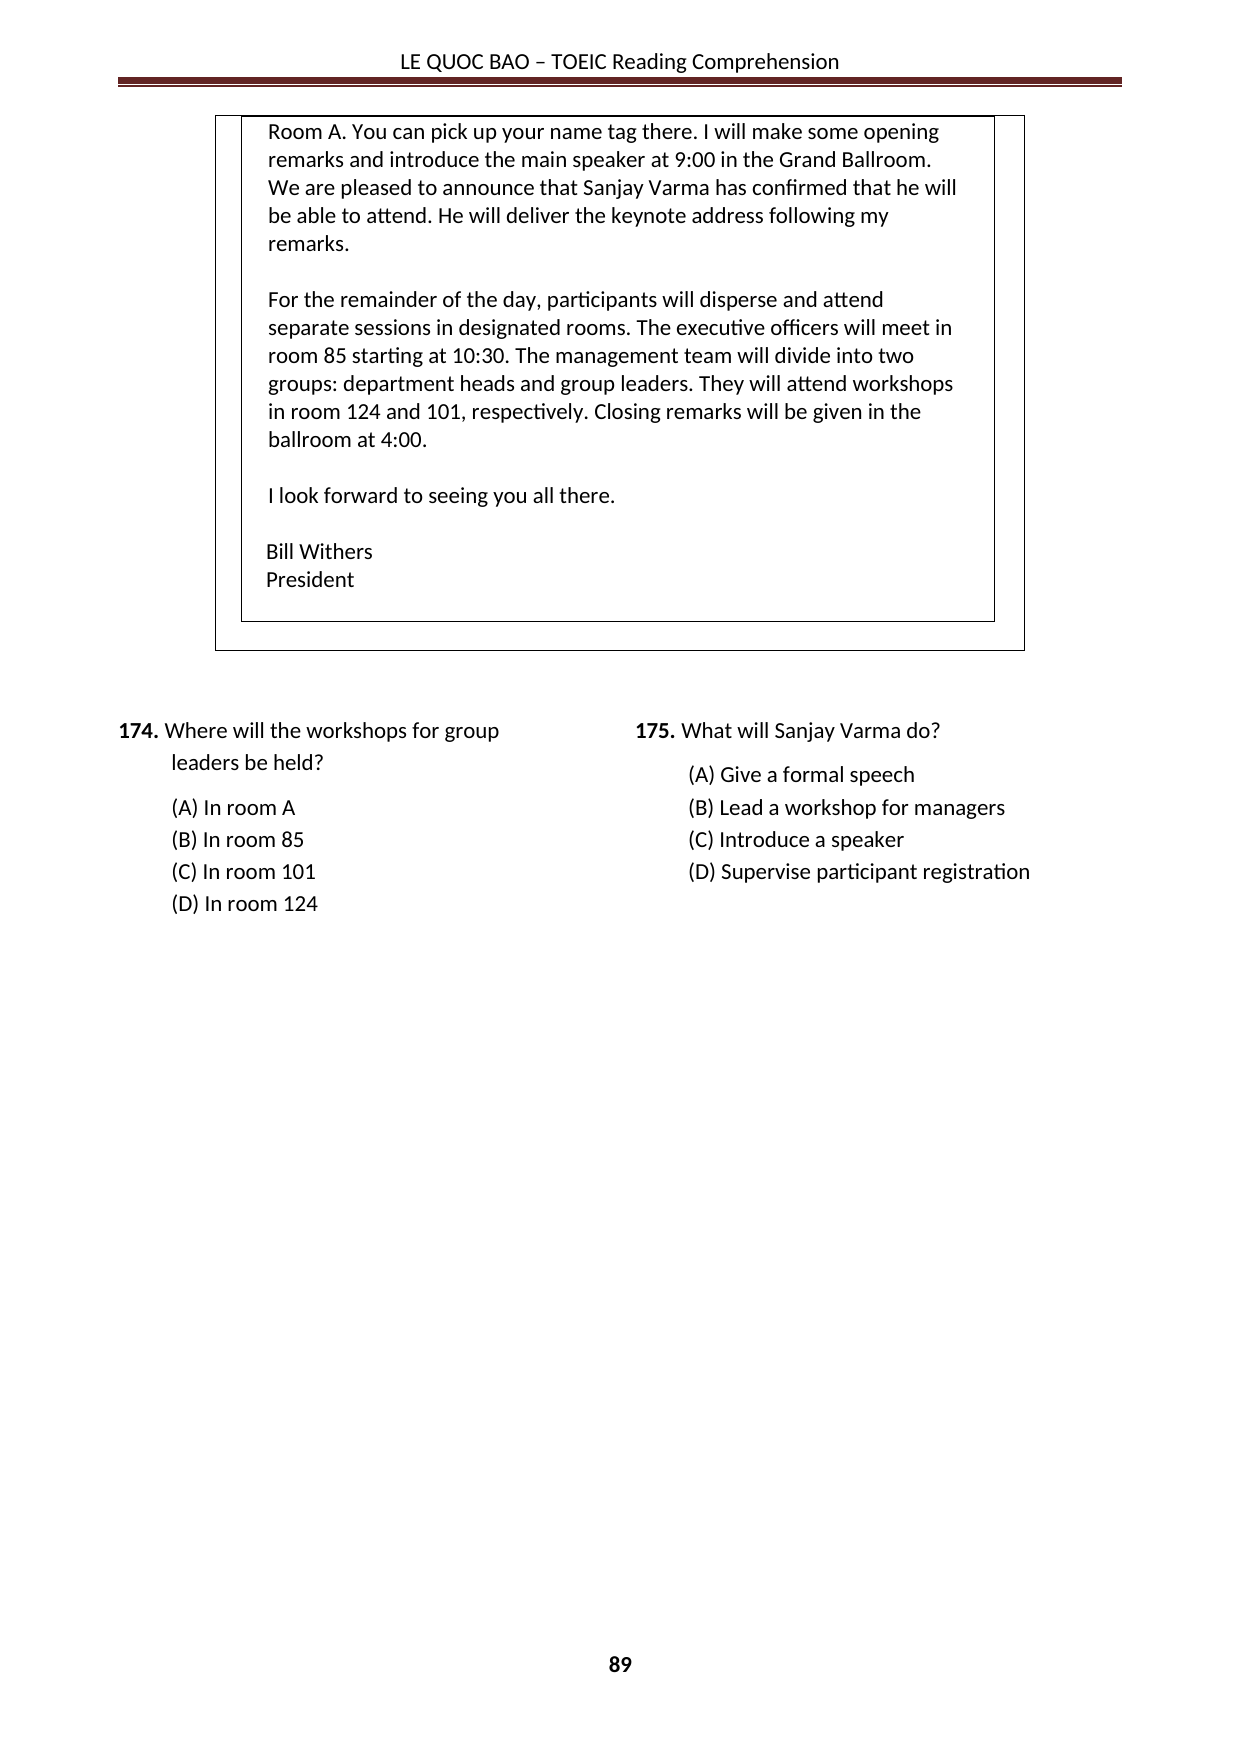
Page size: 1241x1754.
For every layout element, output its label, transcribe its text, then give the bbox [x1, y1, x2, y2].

text (C) Introduce a speaker [688, 825, 1122, 853]
text (D) Supervise participant registration [688, 857, 1122, 885]
text (A) Give a formal speech (B) Lead a workshop for managers [688, 760, 1122, 821]
text (A) In room A (B) In room 85 (C) In room 101 (D) In room 124 [171, 793, 605, 917]
text 175. What will Sanjay Varma do? [635, 716, 1122, 744]
text leaders be held? [171, 748, 605, 776]
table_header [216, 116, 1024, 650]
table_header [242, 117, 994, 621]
text 174. Where will the workshops for group [118, 716, 605, 744]
